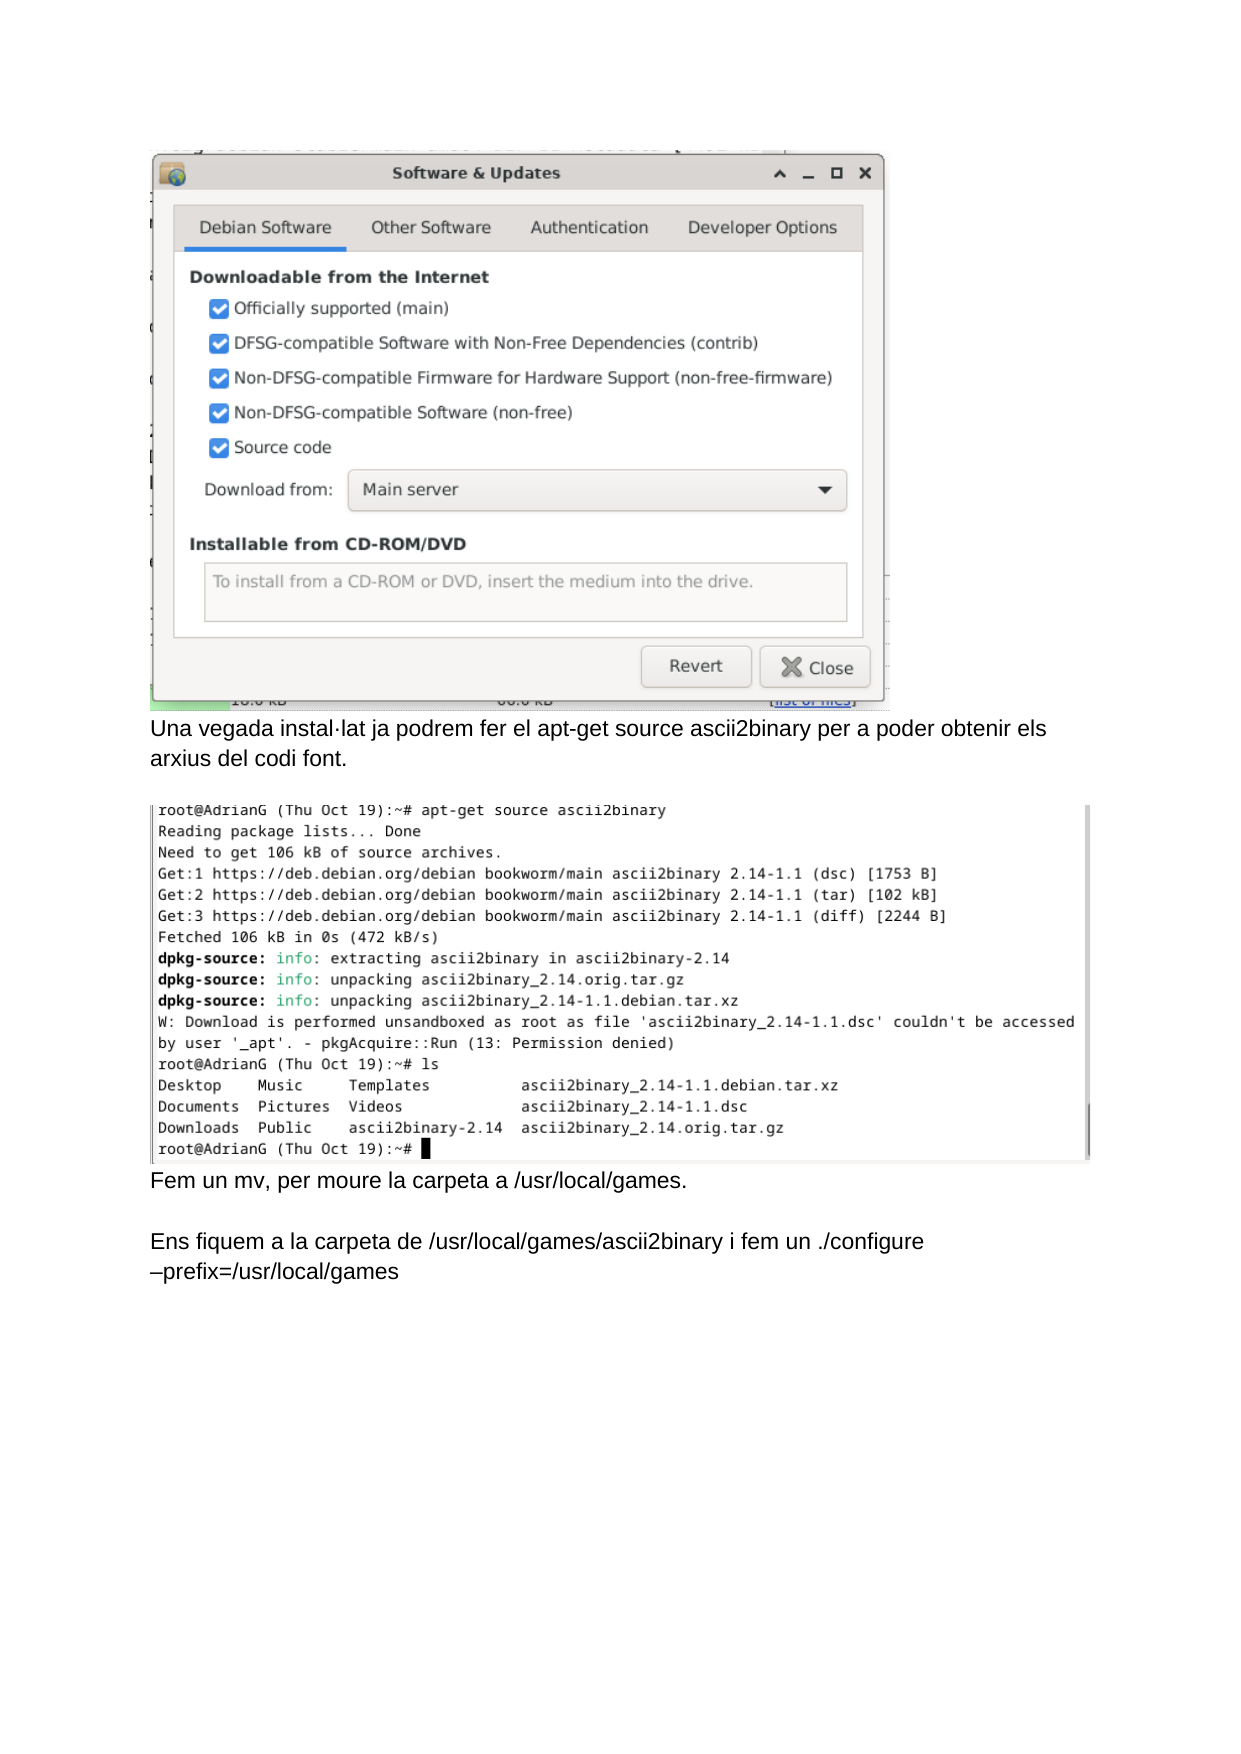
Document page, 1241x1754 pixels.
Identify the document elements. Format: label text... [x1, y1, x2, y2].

text Ens fiquem a la carpeta de /usr/local/games/ascii2binary i fem un ./configure –prefix=/usr/local/games [150, 1228, 1090, 1284]
text Una vegada instal·lat ja podrem fer el apt-get source ascii2binary per a poder obtenir els arxius del codi font. [150, 715, 1090, 771]
picture [150, 805, 1091, 1164]
text Fem un mv, per moure la carpeta a /usr/local/games. [150, 1167, 1090, 1194]
picture [150, 150, 890, 711]
